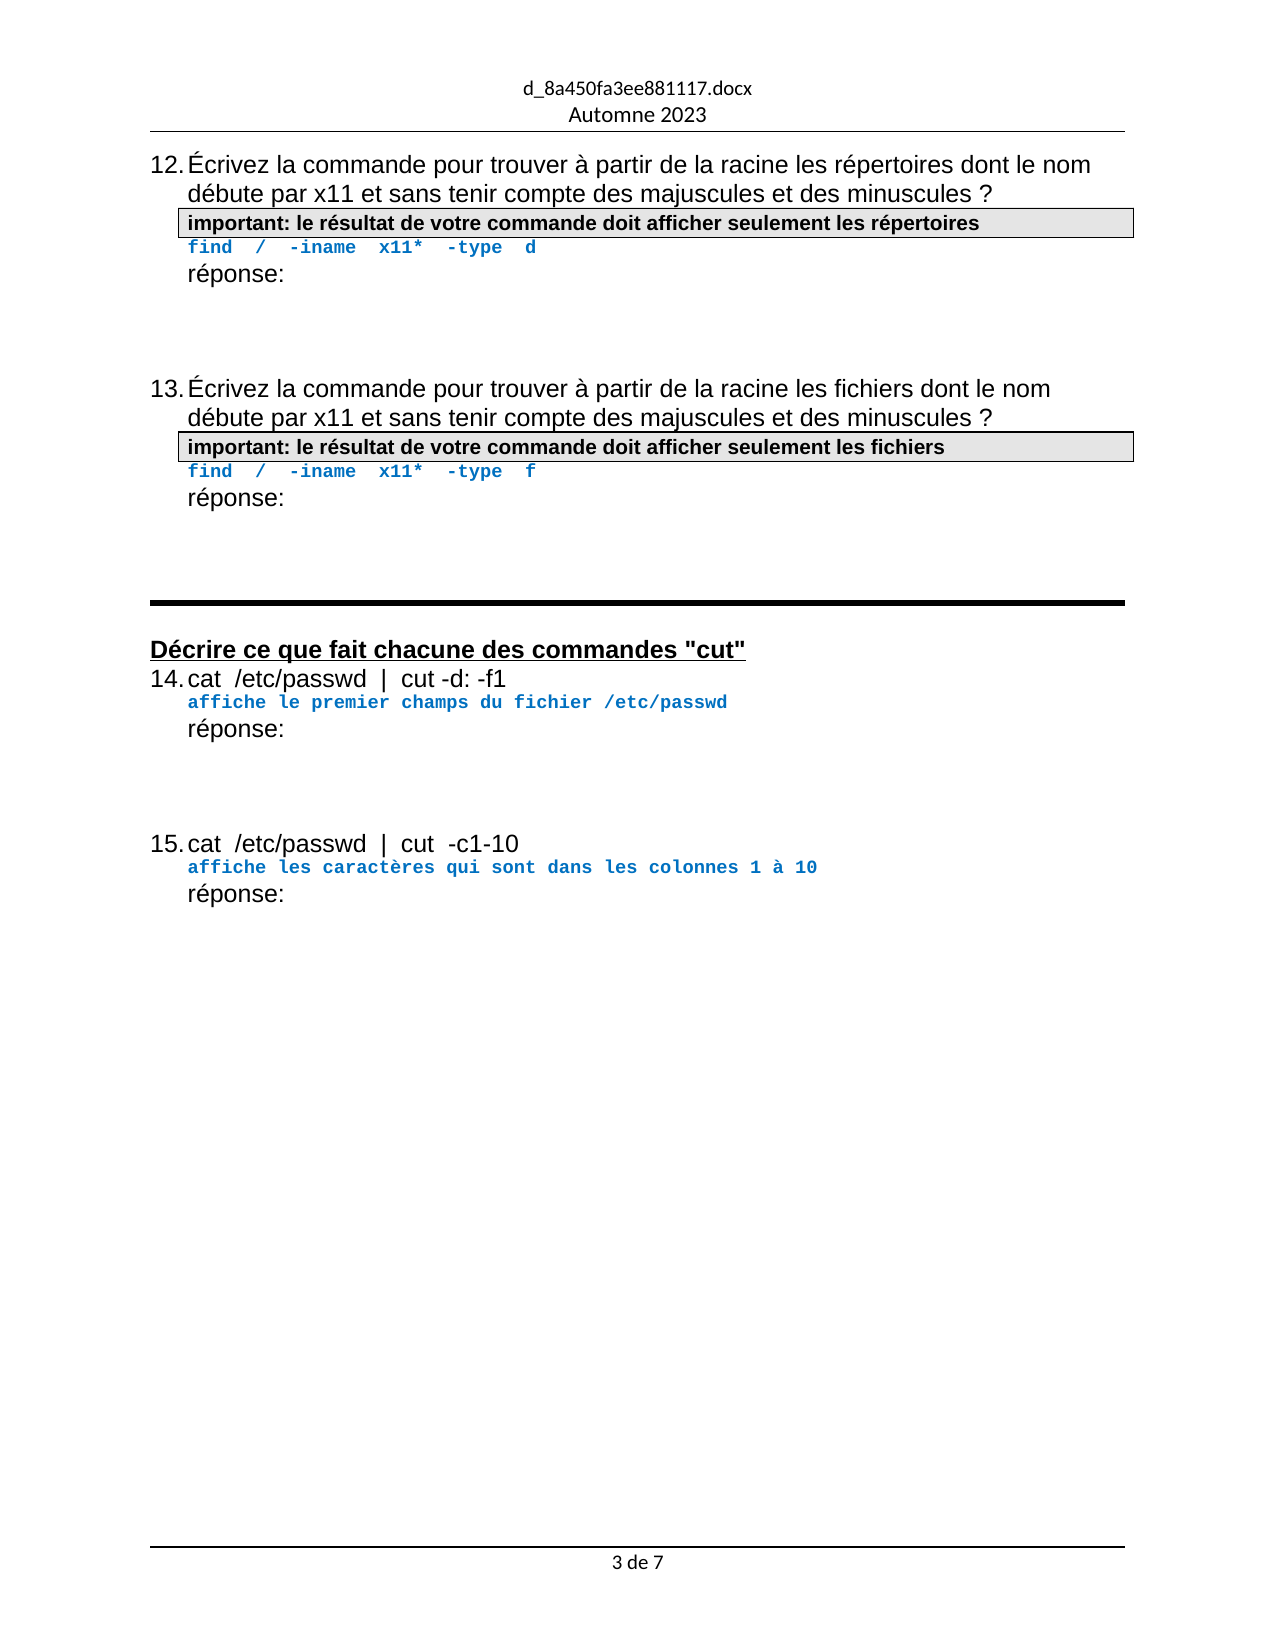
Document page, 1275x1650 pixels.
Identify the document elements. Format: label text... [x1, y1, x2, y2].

text réponse: [187, 714, 1125, 742]
list Écrivez la commande pour trouver à partir de la racine les fichiers dont le nom débute par x11 et sans tenir compte des majuscules et des minuscules ? [150, 374, 1125, 431]
text réponse: [187, 879, 1125, 907]
text important: le résultat de votre commande doit afficher seulement les fichiers [179, 433, 1133, 461]
list Écrivez la commande pour trouver à partir de la racine les répertoires dont le nom débute par x11 et sans tenir compte des majuscules et des minuscules ? [150, 150, 1125, 207]
text Décrire ce que fait chacune des commandes "cut" [150, 635, 1125, 664]
text réponse: [187, 259, 1125, 288]
text affiche le premier champs du fichier /etc/passwd [187, 692, 1125, 714]
list cat /etc/passwd | cut -c1-10 [150, 829, 1125, 857]
list cat /etc/passwd | cut -d: -f1 [150, 664, 1125, 692]
text find / -iname x11* -type d [187, 238, 1125, 259]
text important: le résultat de votre commande doit afficher seulement les répertoires [179, 209, 1133, 237]
text réponse: [187, 483, 1125, 512]
text find / -iname x11* -type f [187, 462, 1125, 483]
text affiche les caractères qui sont dans les colonnes 1 à 10 [187, 857, 1125, 879]
